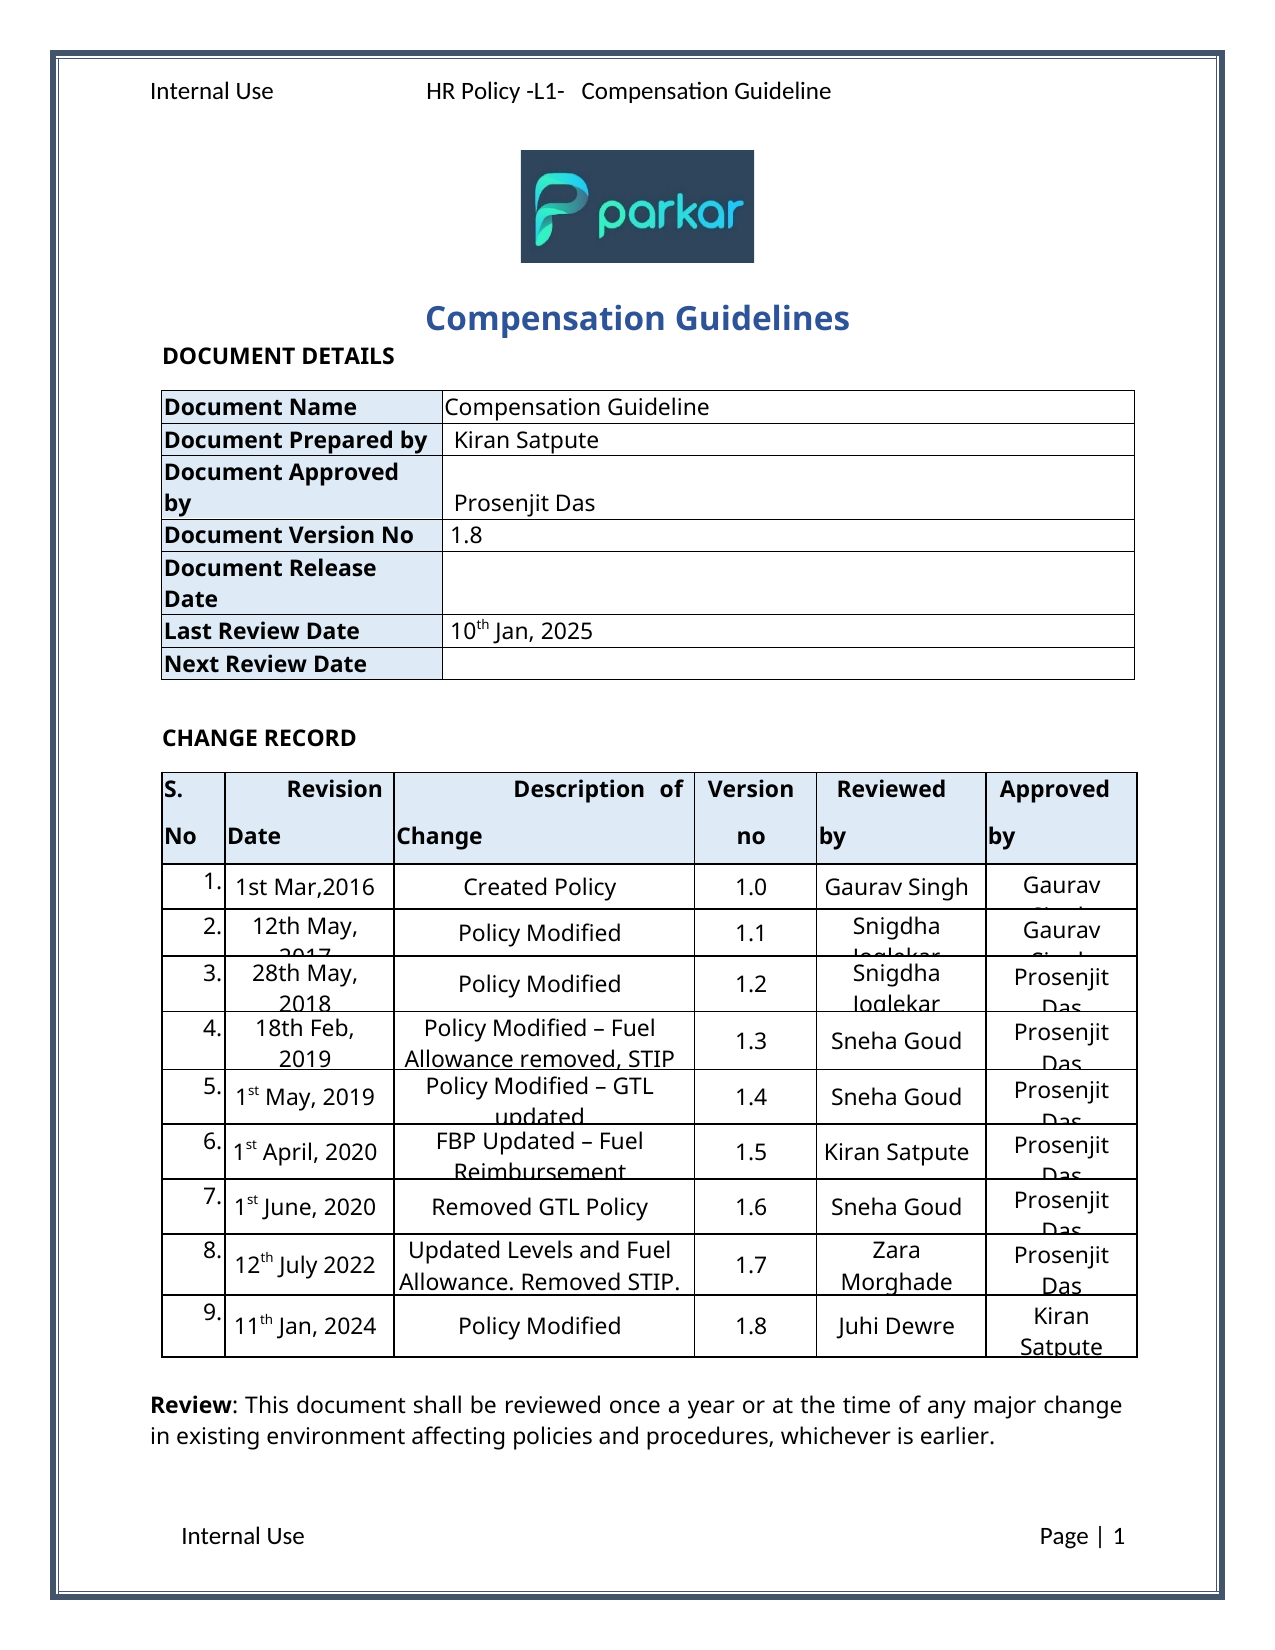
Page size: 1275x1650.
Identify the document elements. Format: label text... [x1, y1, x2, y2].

table_cell Created Policy [395, 865, 694, 908]
table_cell 11th Jan, 2024 [226, 1296, 393, 1356]
table_cell 12th May, 2017 [226, 910, 393, 955]
table_cell 1st April, 2020 [226, 1125, 393, 1178]
table_cell Gaurav Singh [817, 865, 985, 908]
table_header Version no [695, 773, 816, 863]
table_header Description of Change [395, 773, 694, 863]
text DOCUMENT DETAILS [150, 340, 1125, 371]
table_cell 1.7 [695, 1235, 816, 1294]
table_cell 1.0 [695, 865, 816, 908]
table_cell 28th May, 2018 [226, 957, 393, 1011]
table_cell Updated Levels and Fuel Allowance. Removed STIP. [395, 1235, 694, 1294]
table_cell [163, 1180, 224, 1233]
table_cell Snigdha Joglekar [817, 957, 985, 1011]
table_cell 1.8 [443, 520, 1134, 551]
text CHANGE RECORD [150, 722, 1125, 753]
table_cell 1.1 [695, 910, 816, 955]
table_cell Sneha Goud [817, 1180, 985, 1233]
table_cell 1st Mar,2016 [226, 865, 393, 908]
table_cell Document Version No [162, 520, 442, 551]
picture [520, 150, 755, 263]
table_cell Prosenjit Das [987, 1070, 1136, 1123]
table_cell Policy Modified – Fuel Allowance removed, STIP Period modified [395, 1012, 694, 1068]
table_cell [163, 1125, 224, 1178]
table_cell 12th July 2022 [226, 1235, 393, 1294]
table_cell 1.8 [695, 1296, 816, 1356]
table_cell 10th Jan, 2025 [443, 615, 1134, 647]
table_header Revision Date [226, 773, 393, 863]
text Review: This document shall be reviewed once a year or at the time of any major change in existing environment affecting policies and procedures, whichever is earlier. [150, 1389, 1125, 1451]
table_cell Kiran Satpute [443, 424, 1134, 455]
table_cell Kiran Satpute [987, 1296, 1136, 1356]
table_cell Policy Modified [395, 910, 694, 955]
table_cell Removed GTL Policy [395, 1180, 694, 1233]
table_cell 1.6 [695, 1180, 816, 1233]
table_cell 1.5 [695, 1125, 816, 1178]
table_cell [163, 1012, 224, 1068]
table_cell Prosenjit Das [987, 1235, 1136, 1294]
table_cell [163, 865, 224, 908]
table_cell [163, 1296, 224, 1356]
table_cell 1st May, 2019 [226, 1070, 393, 1123]
title Compensation Guidelines [150, 294, 1125, 340]
table_cell FBP Updated – Fuel Reimbursement [395, 1125, 694, 1178]
table_cell Document Approved by [162, 456, 442, 518]
table_cell 1.2 [695, 957, 816, 1011]
table_cell 1st June, 2020 [226, 1180, 393, 1233]
table_header Reviewed by [817, 773, 985, 863]
table_cell Snigdha Joglekar [817, 910, 985, 955]
table_cell [443, 552, 1134, 614]
table_cell Prosenjit Das [987, 1012, 1136, 1068]
table_cell Policy Modified – GTL updated [395, 1070, 694, 1123]
table_cell 18th Feb, 2019 [226, 1012, 393, 1068]
table_cell [163, 1070, 224, 1123]
table_cell Document Release Date [162, 552, 442, 614]
table_header Compensation Guideline [443, 391, 1134, 423]
table_header Approved by [987, 773, 1136, 863]
table_cell Sneha Goud [817, 1012, 985, 1068]
table_cell 1.3 [695, 1012, 816, 1068]
table_cell Policy Modified [395, 1296, 694, 1356]
table_cell Zara Morghade [817, 1235, 985, 1294]
table_cell [163, 910, 224, 955]
table_cell Prosenjit Das [987, 1125, 1136, 1178]
table_cell 1.4 [695, 1070, 816, 1123]
table_cell Prosenjit Das [987, 957, 1136, 1011]
table_cell Document Prepared by [162, 424, 442, 455]
table_cell Prosenjit Das [987, 1180, 1136, 1233]
table_cell Last Review Date [162, 615, 442, 647]
table_cell Kiran Satpute [817, 1125, 985, 1178]
table_cell Juhi Dewre [817, 1296, 985, 1356]
table_cell Gaurav Singh [987, 910, 1136, 955]
table_cell Gaurav Singh [987, 865, 1136, 908]
table_cell [163, 957, 224, 1011]
table_header Document Name [162, 391, 442, 423]
table_cell [443, 648, 1134, 679]
table_cell [163, 1235, 224, 1294]
table_header S. No [163, 773, 224, 863]
table_cell Next Review Date [162, 648, 442, 679]
table_cell Sneha Goud [817, 1070, 985, 1123]
table_cell Policy Modified [395, 957, 694, 1011]
table_cell Prosenjit Das [443, 456, 1134, 518]
